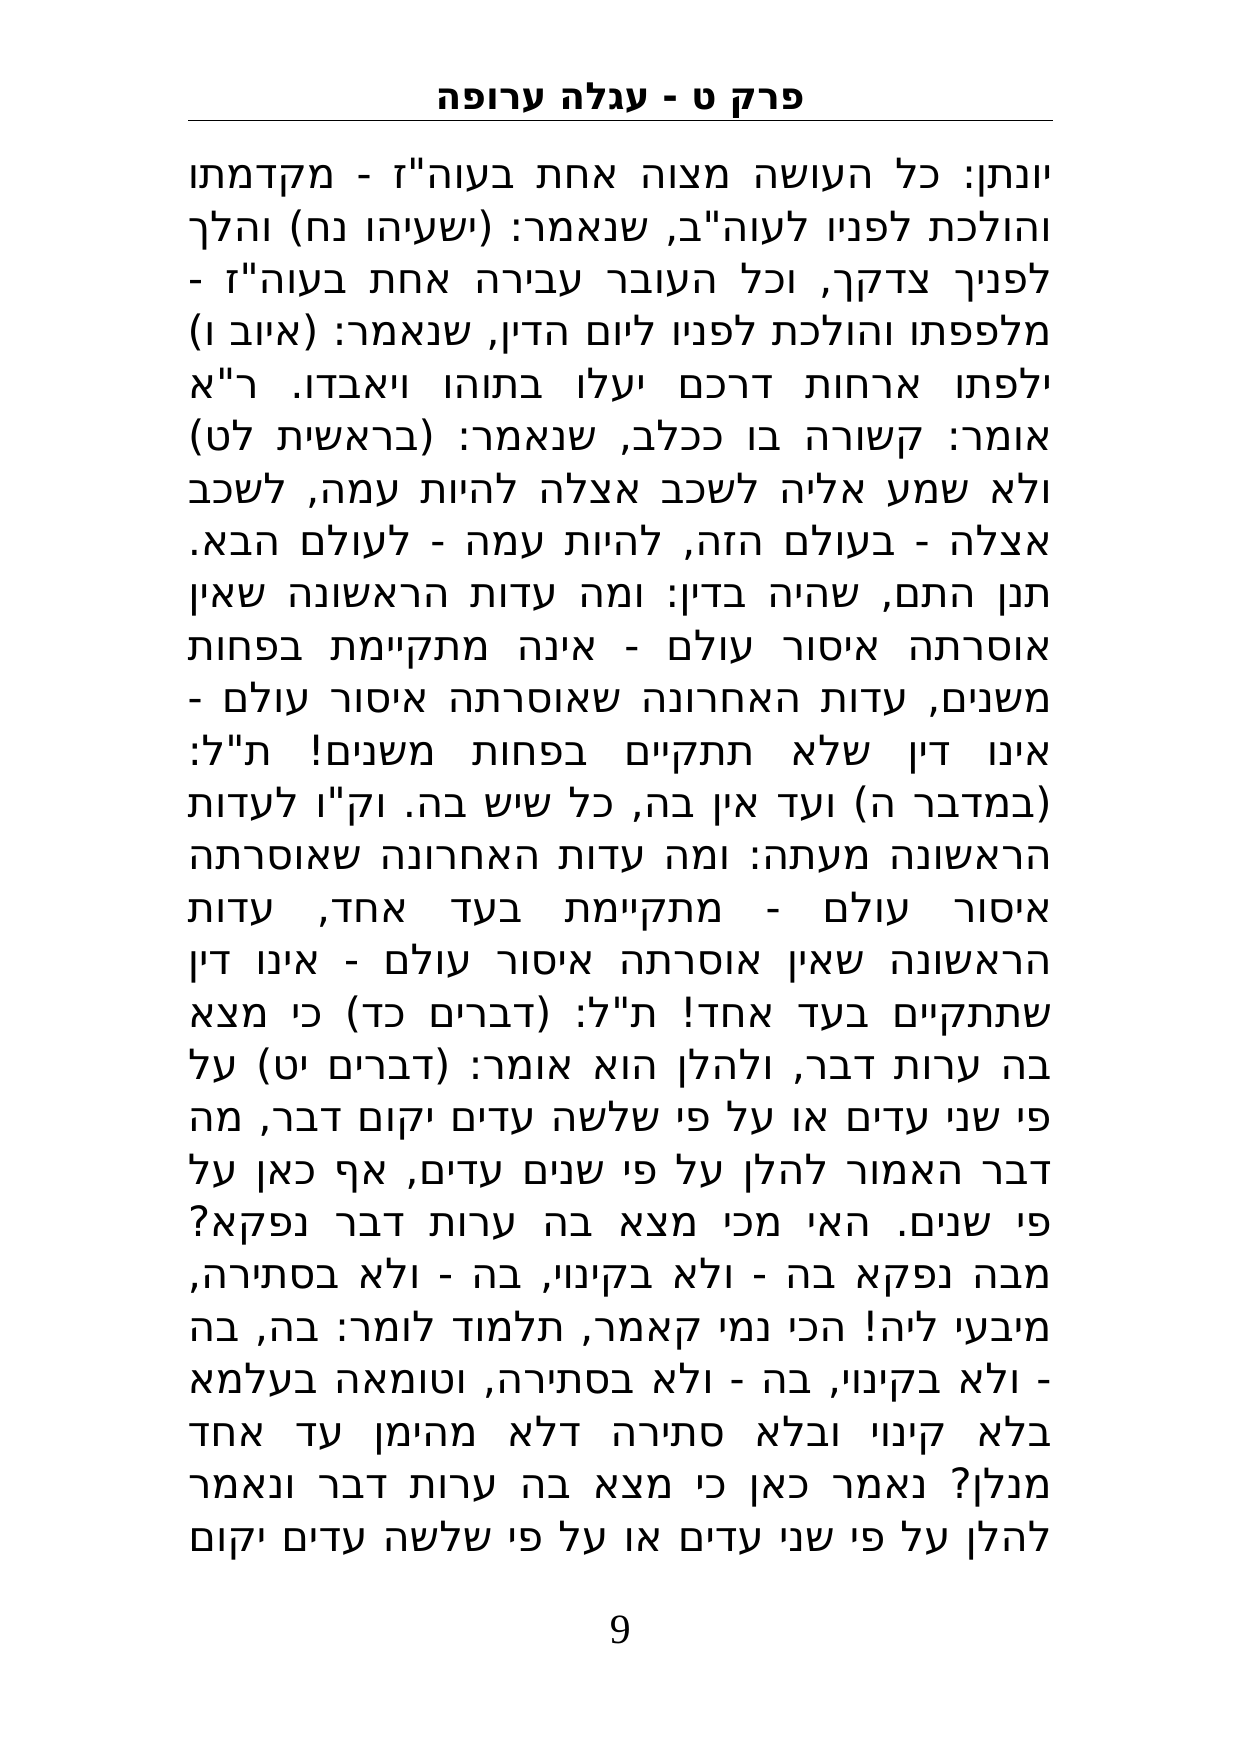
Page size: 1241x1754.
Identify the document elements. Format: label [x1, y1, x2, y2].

text [187, 150, 1053, 1561]
